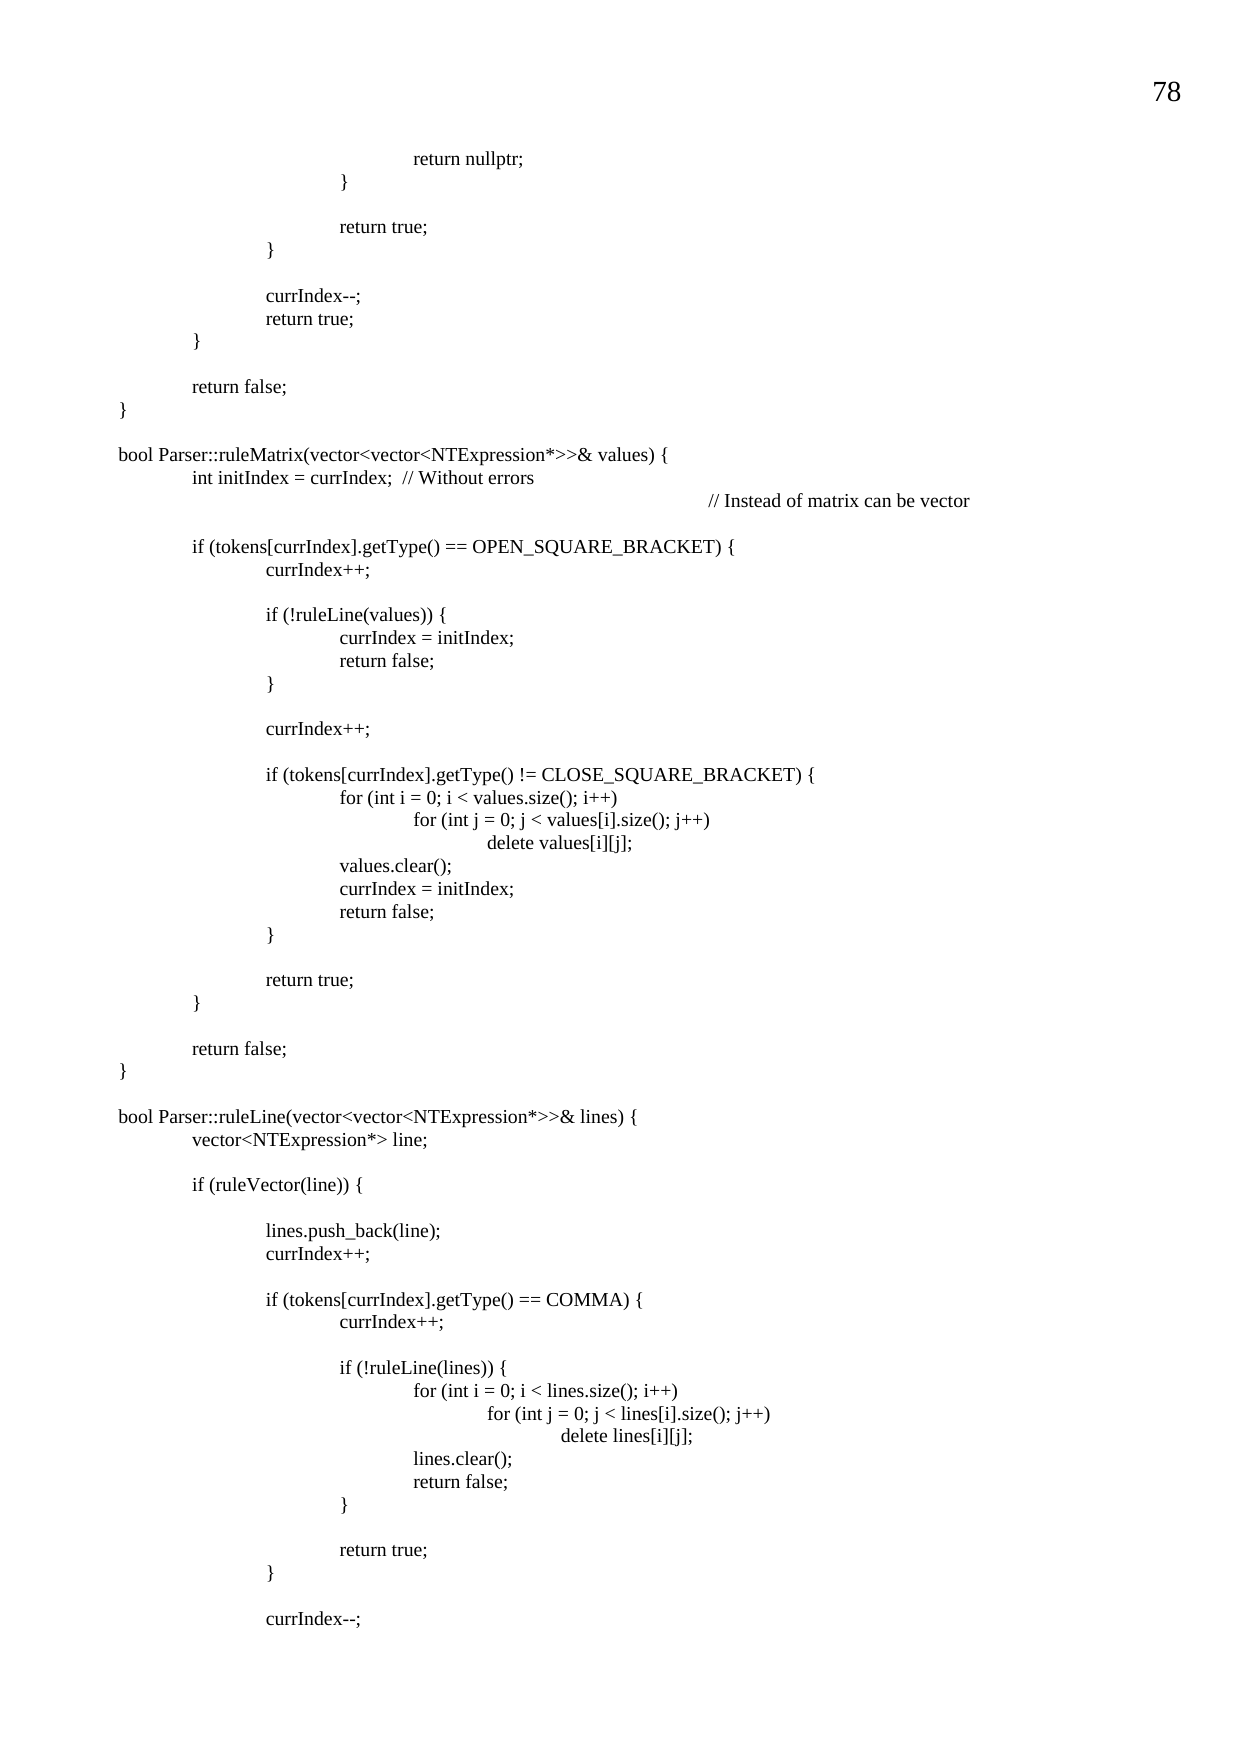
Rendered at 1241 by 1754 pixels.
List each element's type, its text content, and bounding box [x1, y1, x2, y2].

text } [118, 991, 1181, 1014]
text } [118, 1561, 1181, 1584]
text return false; [118, 375, 1181, 398]
text currIndex++; [118, 717, 1181, 740]
text currIndex--; [118, 1607, 1181, 1630]
text return true; [118, 1538, 1181, 1561]
text return false; [118, 649, 1181, 672]
text currIndex = initIndex; [118, 877, 1181, 900]
text return false; [118, 1470, 1181, 1493]
text currIndex++; [118, 557, 1181, 580]
text return true; [118, 968, 1181, 991]
text delete values[i][j]; [118, 831, 1181, 854]
text if (tokens[currIndex].getType() == COMMA) { [118, 1287, 1181, 1310]
text currIndex++; [118, 1310, 1181, 1333]
text return true; [118, 215, 1181, 238]
text for (int j = 0; j < lines[i].size(); j++) [118, 1402, 1181, 1424]
text if (!ruleLine(values)) { [118, 603, 1181, 626]
text return false; [118, 900, 1181, 922]
text if (tokens[currIndex].getType() == OPEN_SQUARE_BRACKET) { [118, 535, 1181, 557]
text lines.clear(); [118, 1447, 1181, 1470]
text vector<NTExpression*> line; [118, 1128, 1181, 1151]
text for (int j = 0; j < values[i].size(); j++) [118, 808, 1181, 831]
text return false; [118, 1037, 1181, 1059]
text } [118, 329, 1181, 352]
text lines.push_back(line); [118, 1219, 1181, 1242]
text delete lines[i][j]; [118, 1424, 1181, 1447]
text // Instead of matrix can be vector [118, 489, 1181, 512]
text return nullptr; [118, 147, 1181, 170]
text currIndex--; [118, 284, 1181, 307]
text } [118, 922, 1181, 945]
text if (tokens[currIndex].getType() != CLOSE_SQUARE_BRACKET) { [118, 763, 1181, 786]
text if (!ruleLine(lines)) { [118, 1356, 1181, 1379]
text } [118, 672, 1181, 694]
text return true; [118, 307, 1181, 329]
text } [118, 1059, 1181, 1082]
text bool Parser::ruleLine(vector<vector<NTExpression*>>& lines) { [118, 1105, 1181, 1128]
text for (int i = 0; i < values.size(); i++) [118, 786, 1181, 808]
text } [118, 170, 1181, 192]
text int initIndex = currIndex; // Without errors [118, 466, 1181, 489]
text if (ruleVector(line)) { [118, 1173, 1181, 1196]
text } [118, 1493, 1181, 1516]
text for (int i = 0; i < lines.size(); i++) [118, 1379, 1181, 1402]
text bool Parser::ruleMatrix(vector<vector<NTExpression*>>& values) { [118, 443, 1181, 466]
text currIndex = initIndex; [118, 626, 1181, 649]
text } [118, 238, 1181, 261]
text values.clear(); [118, 854, 1181, 877]
text currIndex++; [118, 1242, 1181, 1265]
text } [118, 398, 1181, 421]
